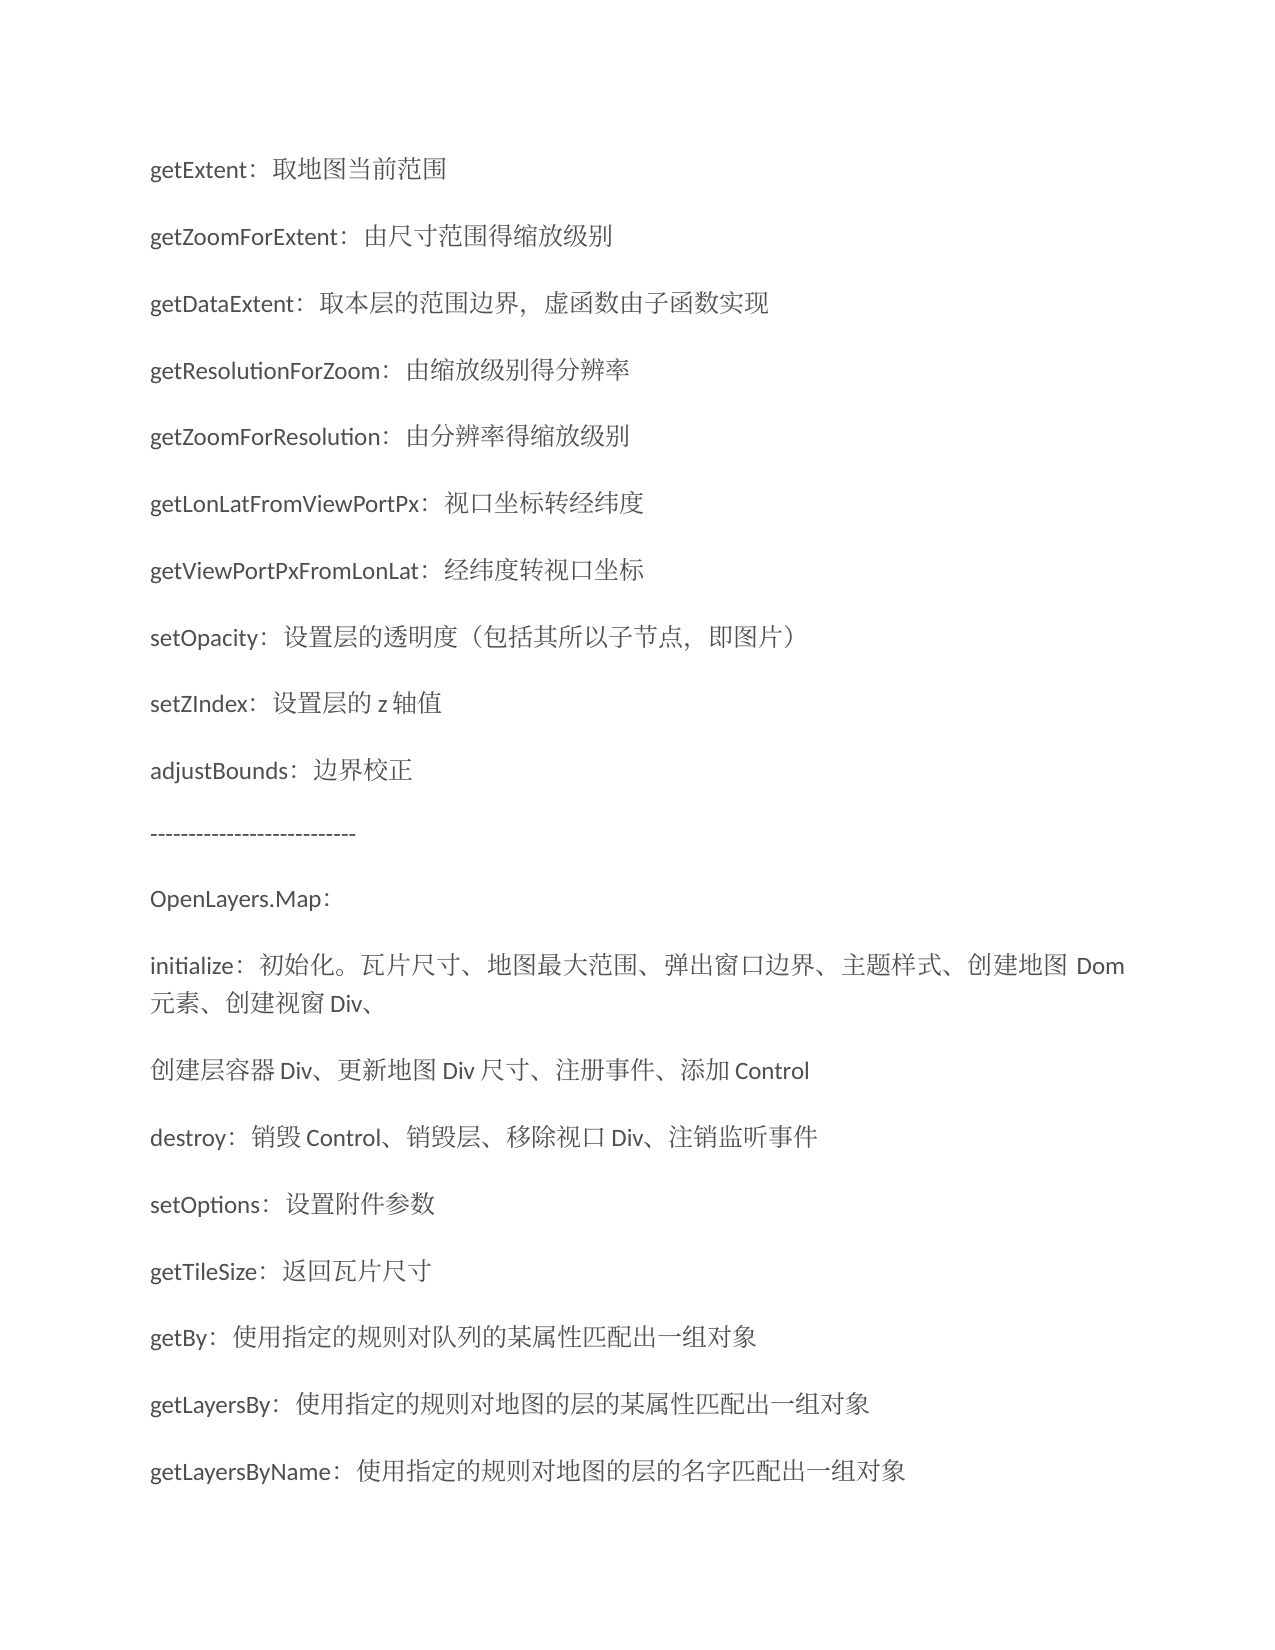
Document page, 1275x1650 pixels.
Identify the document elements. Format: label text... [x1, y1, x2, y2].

text initialize：初始化。瓦片尺寸、地图最大范围、弹出窗口边界、主题样式、创建地图Dom元素、创建视窗Div、 [150, 945, 1125, 1020]
text getLayersByName：使用指定的规则对地图的层的名字匹配出一组对象 [150, 1452, 1125, 1487]
text getResolutionForZoom：由缩放级别得分辨率 [150, 350, 1125, 386]
text getDataExtent：取本层的范围边界，虚函数由子函数实现 [150, 283, 1125, 319]
text getExtent：取地图当前范围 [150, 150, 1125, 186]
text adjustBounds：边界校正 [150, 751, 1125, 787]
text getViewPortPxFromLonLat：经纬度转视口坐标 [150, 551, 1125, 587]
text setZIndex：设置层的z轴值 [150, 684, 1125, 720]
text 创建层容器Div、更新地图Div尺寸、注册事件、添加Control [150, 1051, 1125, 1087]
text setOpacity：设置层的透明度（包括其所以子节点，即图片） [150, 617, 1125, 653]
text getZoomForResolution：由分辨率得缩放级别 [150, 417, 1125, 453]
text OpenLayers.Map： [150, 879, 1125, 914]
text getTileSize：返回瓦片尺寸 [150, 1251, 1125, 1287]
text destroy：销毁Control、销毁层、移除视口Div、注销监听事件 [150, 1118, 1125, 1154]
text getLayersBy：使用指定的规则对地图的层的某属性匹配出一组对象 [150, 1385, 1125, 1421]
text getBy：使用指定的规则对队列的某属性匹配出一组对象 [150, 1318, 1125, 1354]
text --------------------------- [150, 818, 1125, 848]
text setOptions：设置附件参数 [150, 1184, 1125, 1220]
text getZoomForExtent：由尺寸范围得缩放级别 [150, 217, 1125, 253]
text getLonLatFromViewPortPx：视口坐标转经纬度 [150, 484, 1125, 520]
